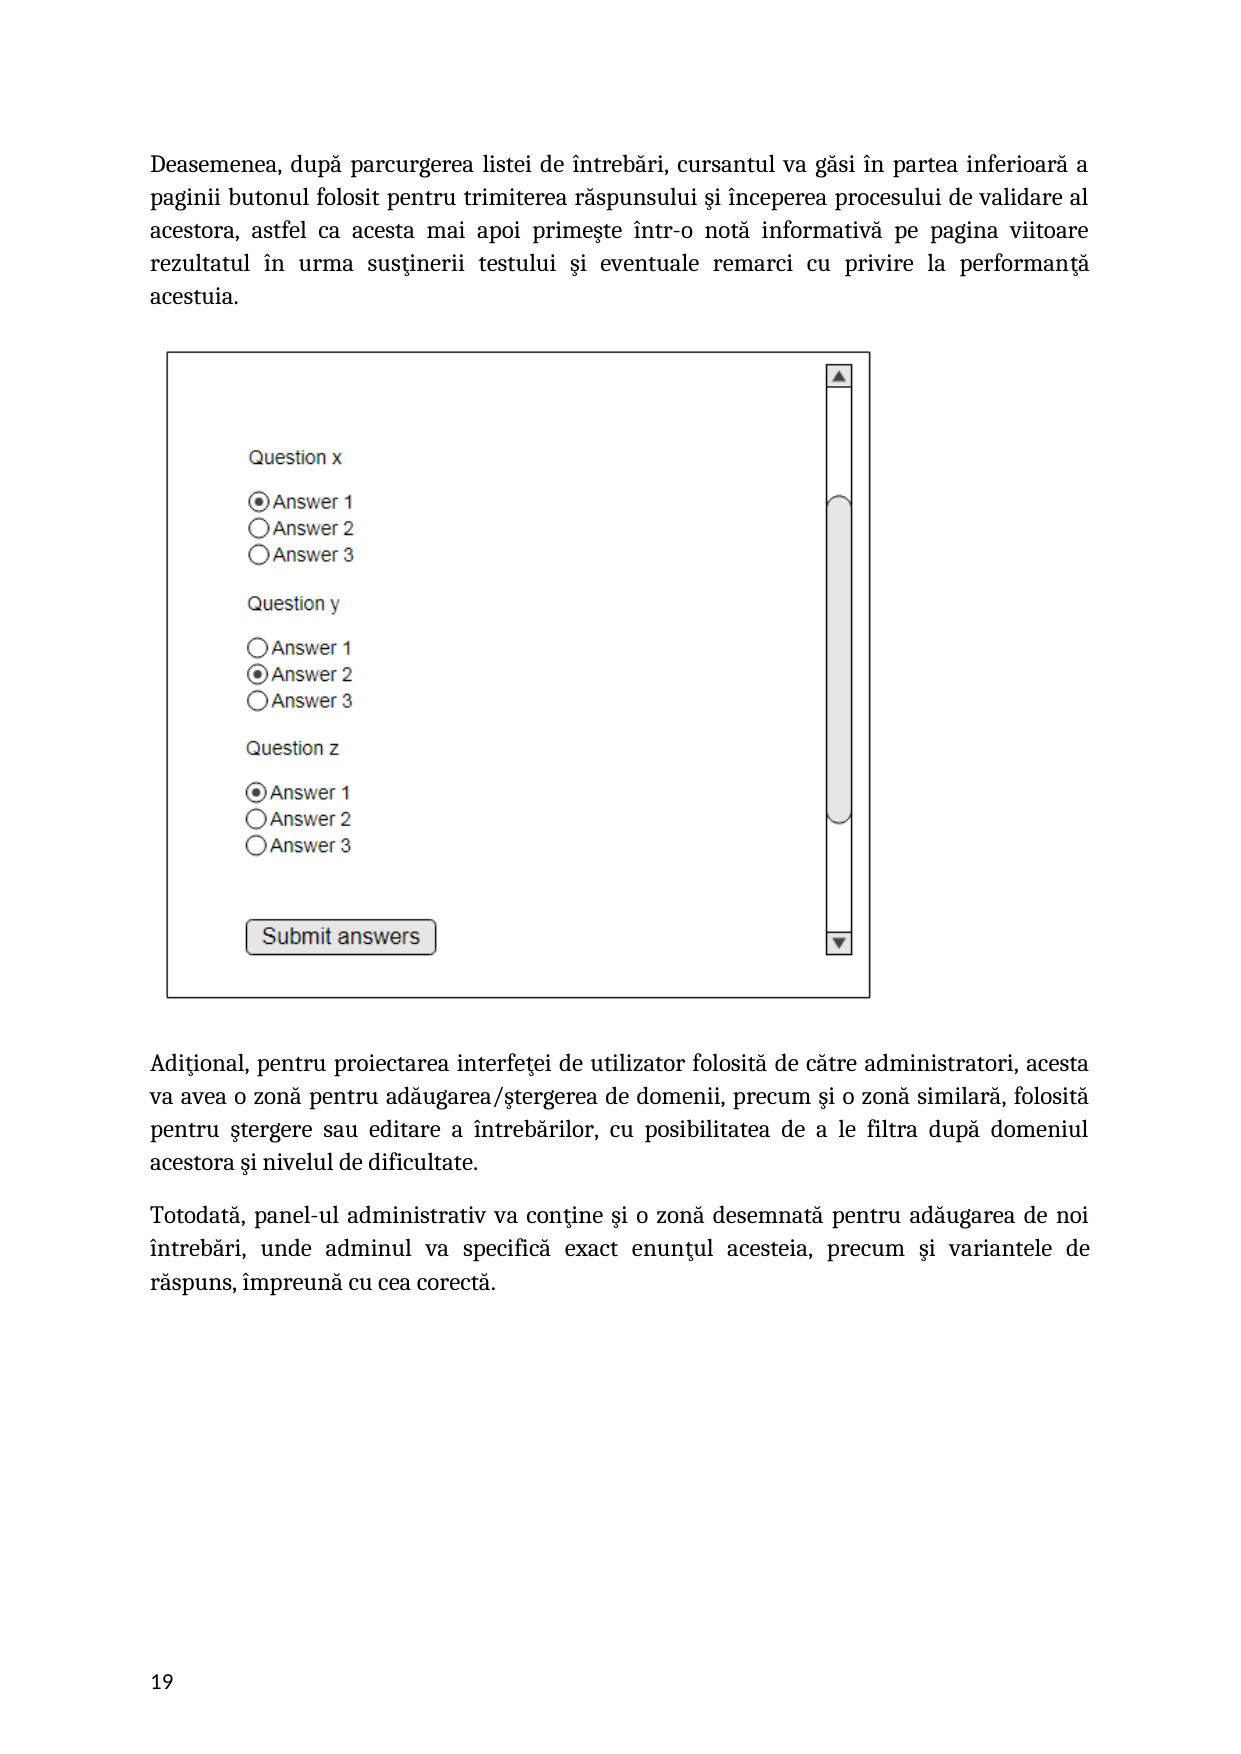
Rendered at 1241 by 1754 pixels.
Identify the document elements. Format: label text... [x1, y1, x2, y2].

text Deasemenea, după parcurgerea listei de întrebări, cursantul va găsi în partea inferioară a paginii butonul folosit pentru trimiterea răspunsului şi începerea procesului de validare al acestora, astfel ca acesta mai apoi primeşte într-o notă informativă pe pagina viitoare rezultatul în urma susţinerii testului şi eventuale remarci cu privire la performanţă acestuia. [150, 150, 1090, 311]
text Adiţional, pentru proiectarea interfeţei de utilizator folosită de către administratori, acesta va avea o zonă pentru adăugarea/ştergerea de domenii, precum şi o zonă similară, folosită pentru ştergere sau editare a întrebărilor, cu posibilitatea de a le filtra după domeniul acestora şi nivelul de dificultate. [150, 1049, 1090, 1177]
picture [150, 335, 897, 1025]
text Totodată, panel-ul administrativ va conţine şi o zonă desemnată pentru adăugarea de noi întrebări, unde adminul va specifică exact enunţul acesteia, precum şi variantele de răspuns, împreună cu cea corectă. [150, 1201, 1090, 1296]
